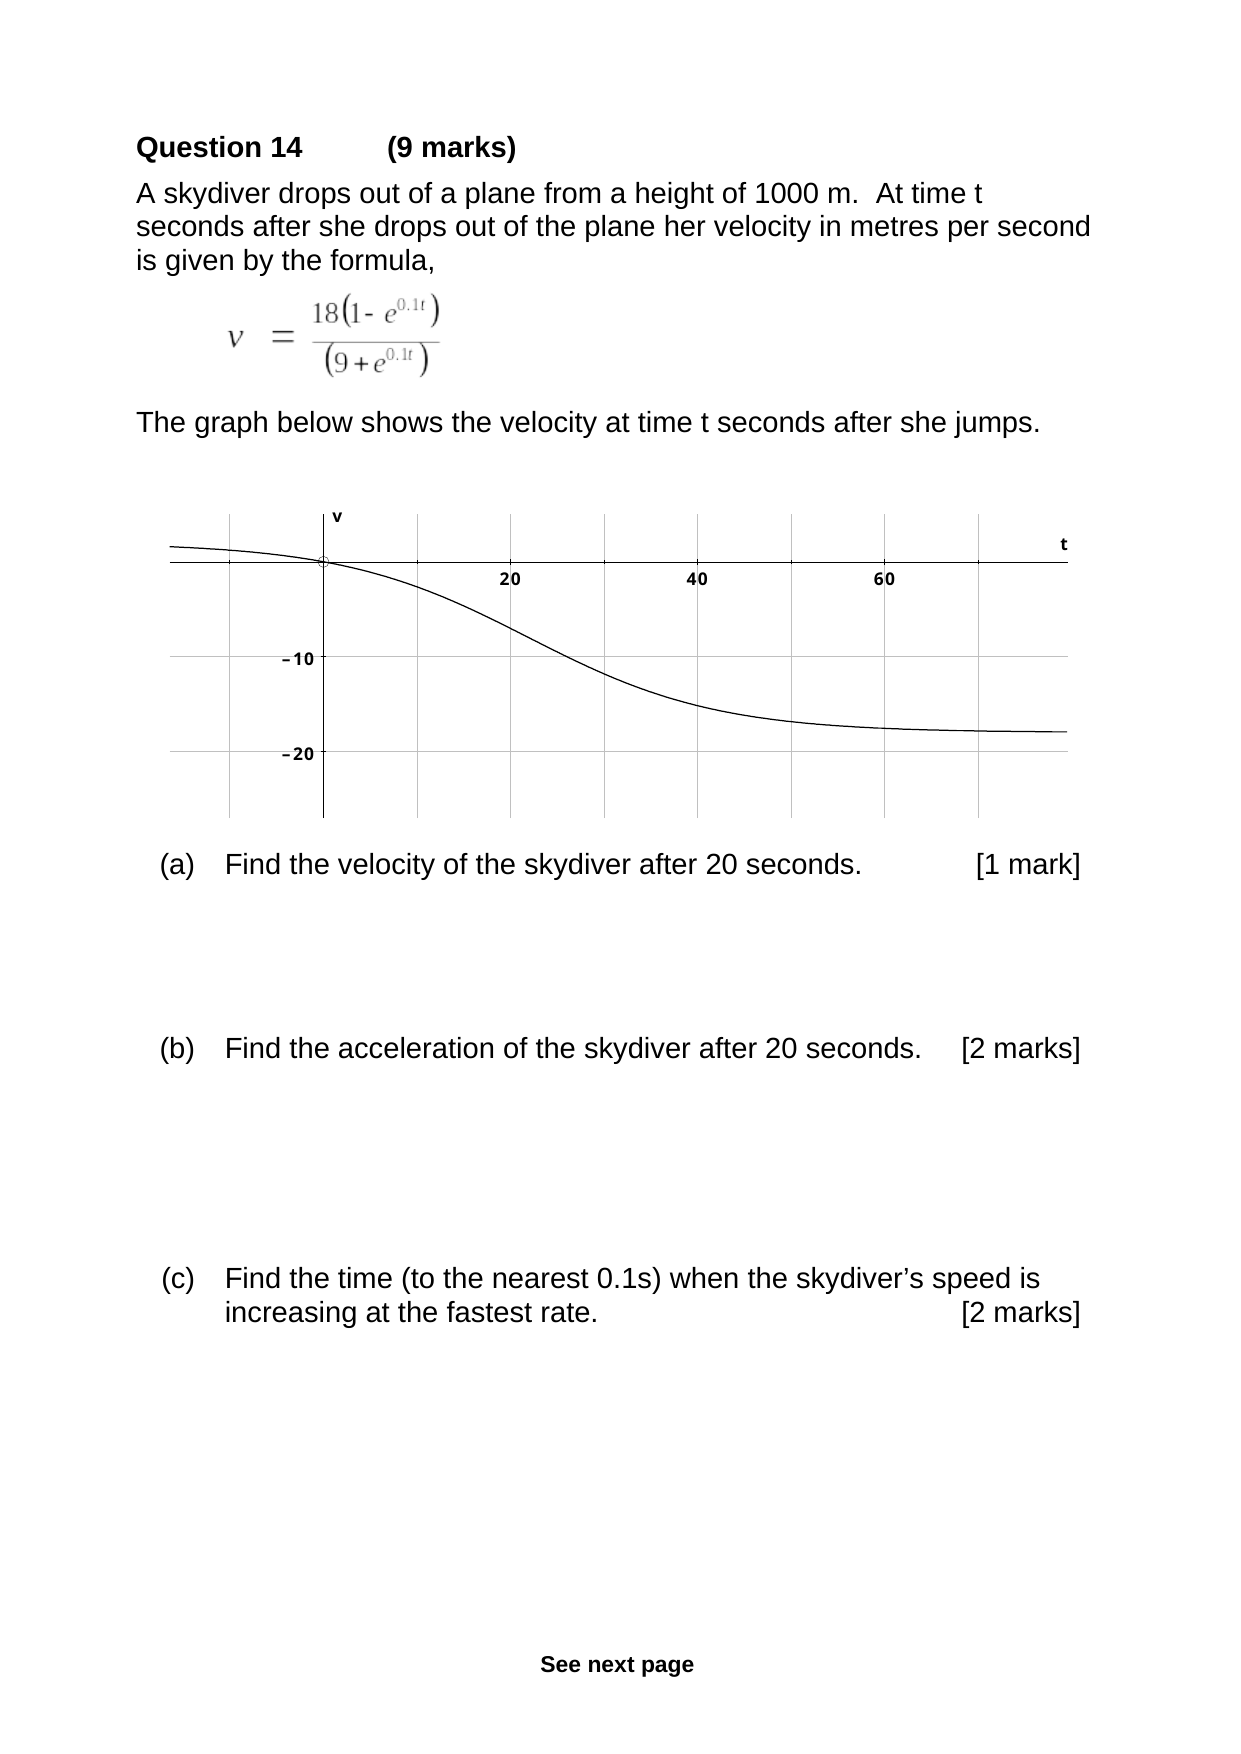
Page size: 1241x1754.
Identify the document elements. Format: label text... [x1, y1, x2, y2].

text Question 14 (9 marks) [136, 130, 1098, 163]
text (a) Find the velocity of the skydiver after 20 seconds. [1 mark] [136, 847, 1096, 880]
text (b) Find the acceleration of the skydiver after 20 seconds. [2 marks] [136, 1031, 1098, 1064]
text (c) Find the time (to the nearest 0.1s) when the skydiver’s speed is increasing at the fastest rate. [2 marks] [136, 1261, 1098, 1328]
text The graph below shows the velocity at time t seconds after she jumps. [136, 405, 1098, 438]
text A skydiver drops out of a plane from a height of 1000 m. At time t seconds after she drops out of the plane her velocity in metres per second is given by the formula, [136, 176, 1098, 277]
